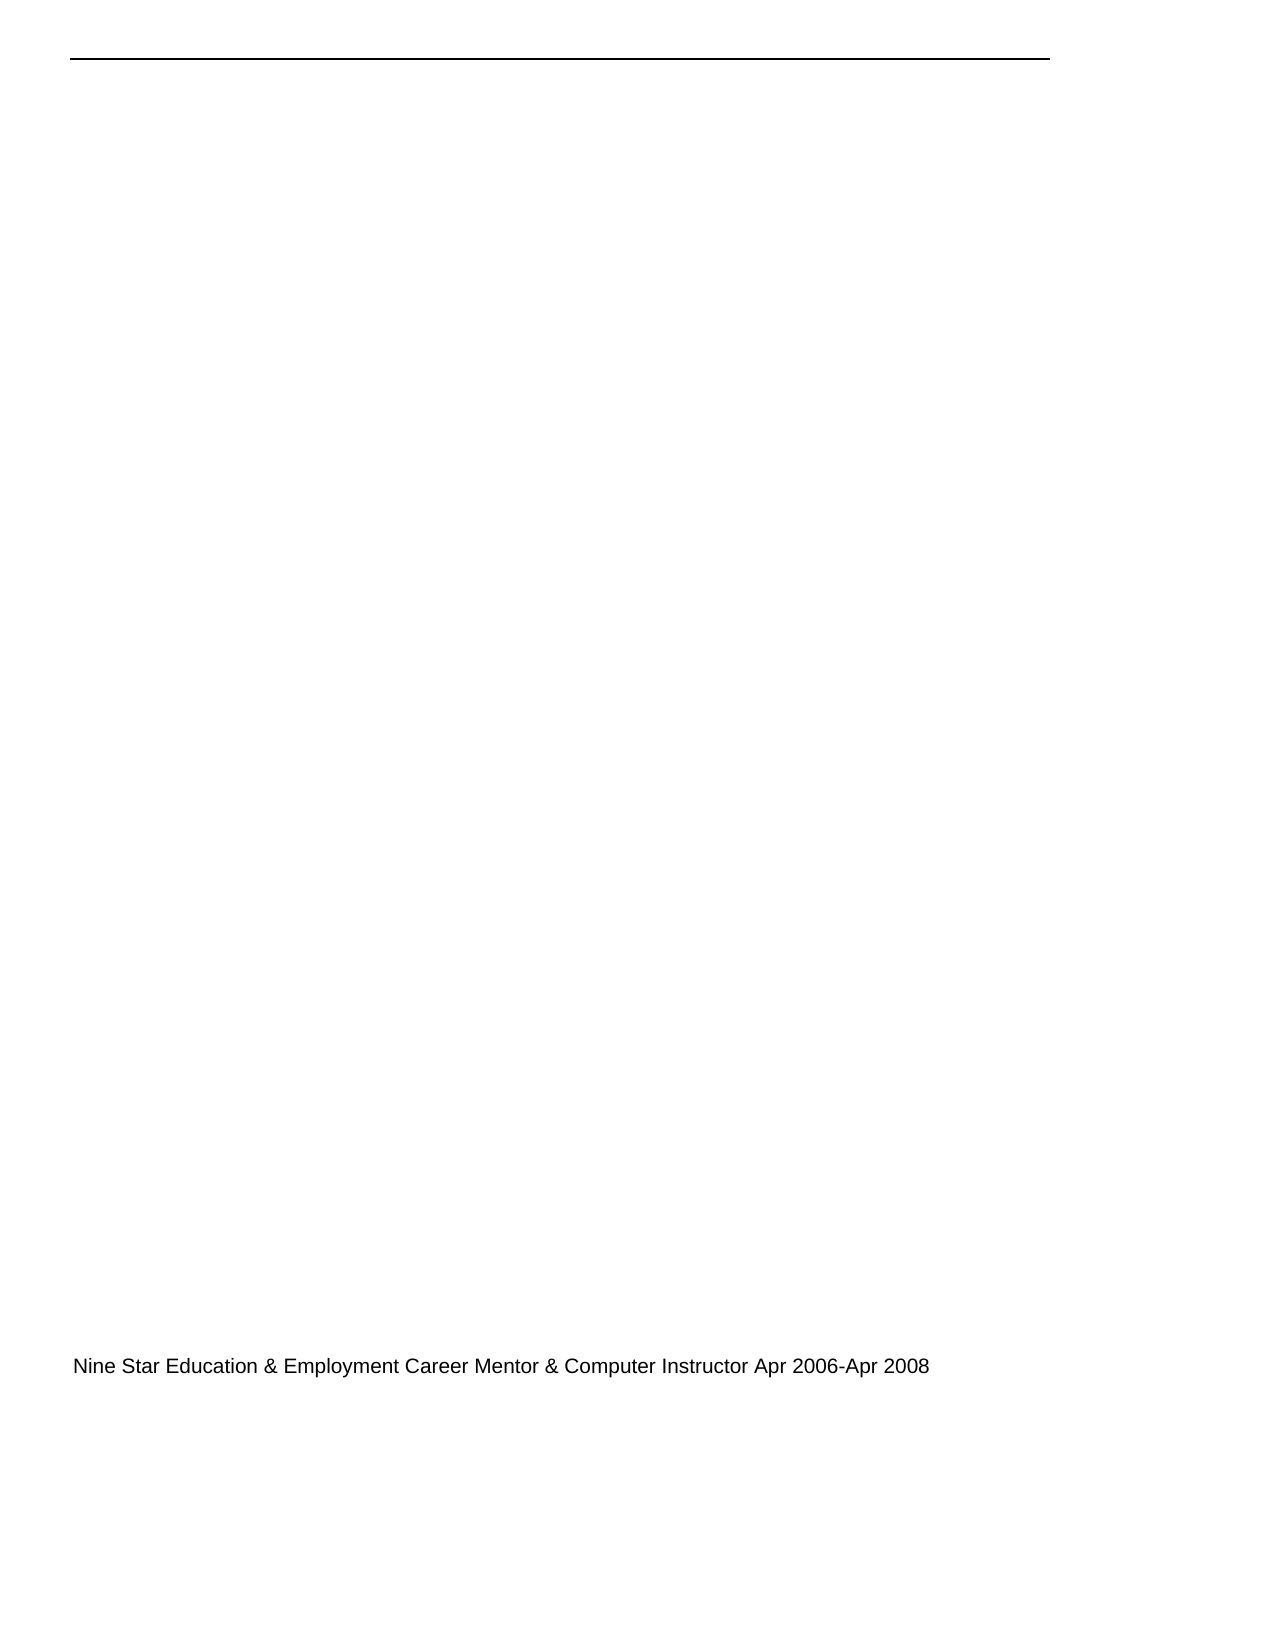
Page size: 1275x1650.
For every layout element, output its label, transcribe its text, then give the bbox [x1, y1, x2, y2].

text Nine Star Education & Employment Career Mentor & Computer Instructor Apr 2006-Apr 2008 [73, 1353, 1096, 1377]
